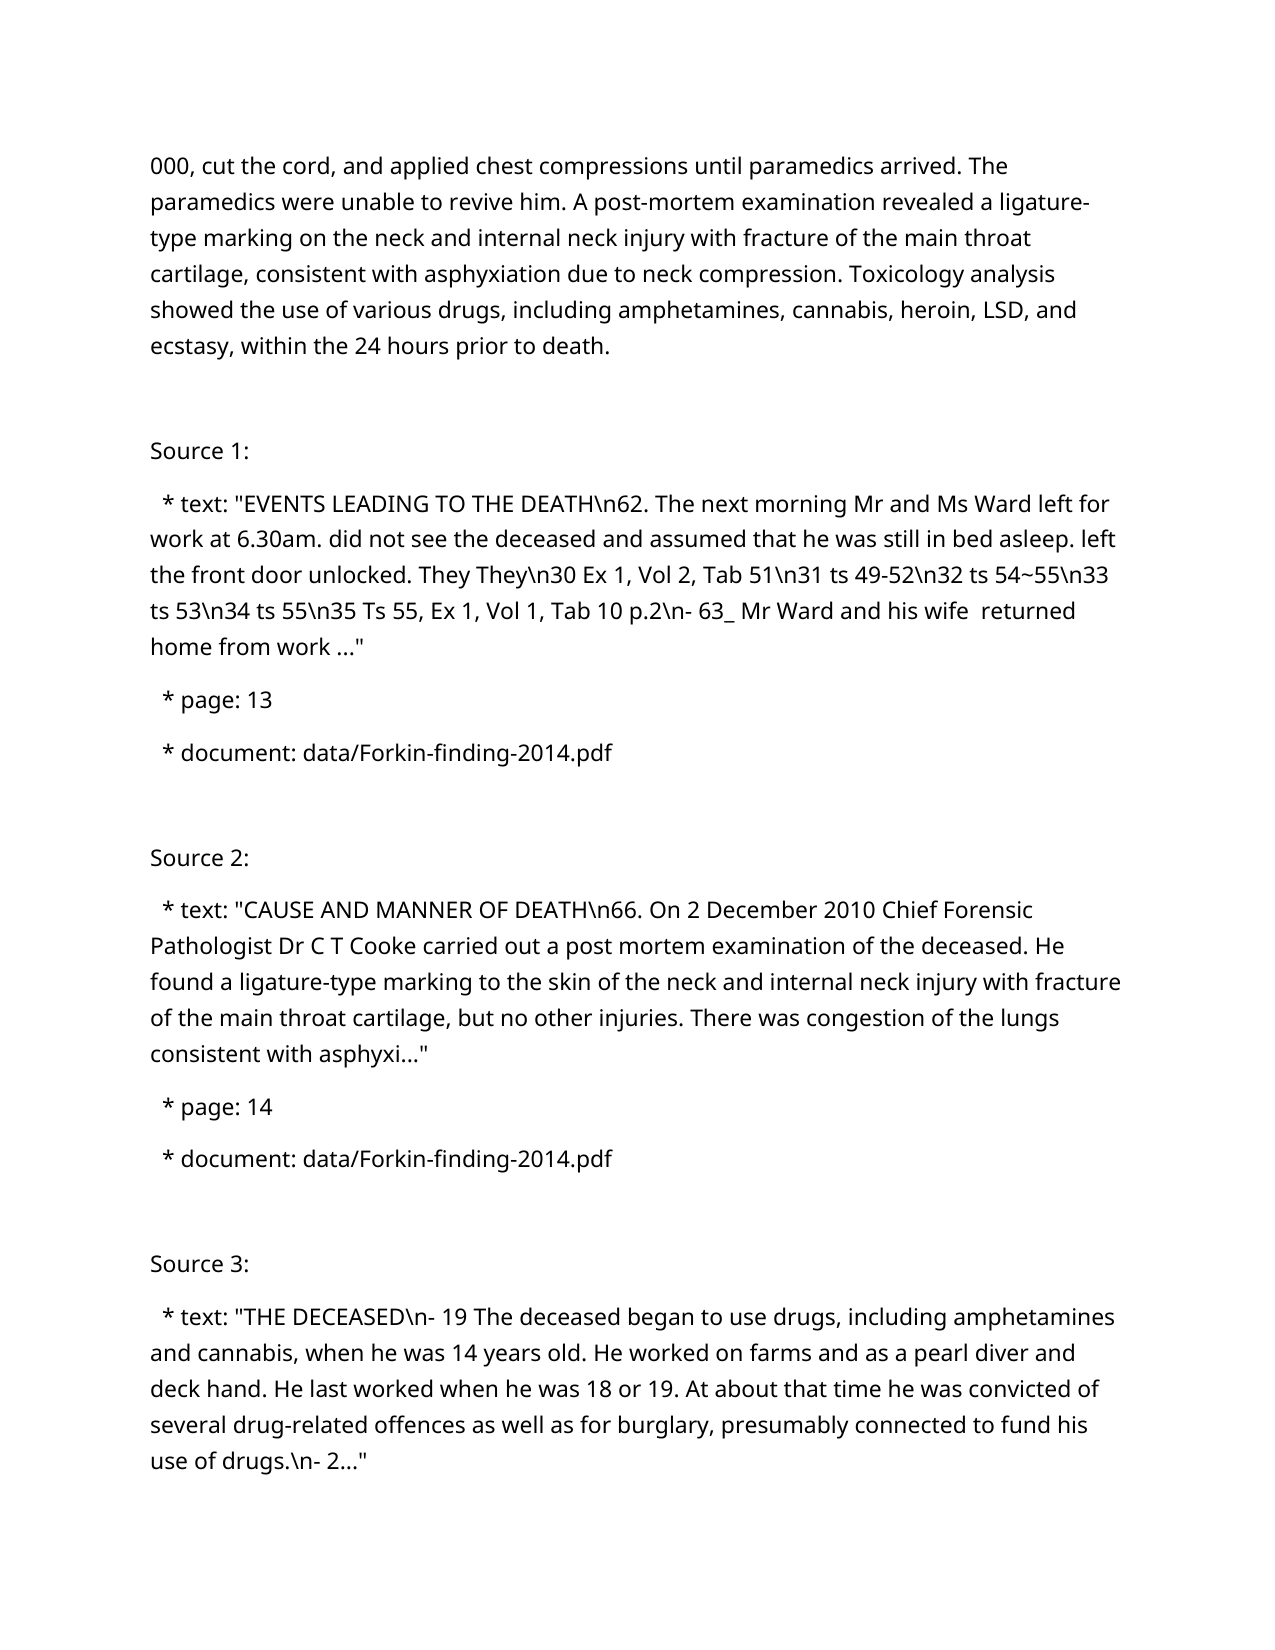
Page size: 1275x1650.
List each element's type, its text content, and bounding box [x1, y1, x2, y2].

text * document: data/Forkin-finding-2014.pdf [150, 1143, 1125, 1174]
text * text: "CAUSE AND MANNER OF DEATH\n66. On 2 December 2010 Chief Forensic Pathologist Dr C T Cooke carried out a post mortem examination of the deceased. He found a ligature-type marking to the skin of the neck and internal neck injury with fracture of the main throat cartilage, but no other injuries. There was congestion of the lungs consistent with asphyxi..." [150, 894, 1125, 1069]
text * document: data/Forkin-finding-2014.pdf [150, 736, 1125, 768]
text * text: "THE DECEASED\n- 19 The deceased began to use drugs, including amphetamines and cannabis, when he was 14 years old. He worked on farms and as a pearl diver and deck hand. He last worked when he was 18 or 19. At about that time he was convicted of several drug-related offences as well as for burglary, presumably connected to fund his use of drugs.\n- 2..." [150, 1301, 1125, 1476]
text Source 1: [150, 435, 1125, 466]
text * page: 13 [150, 684, 1125, 715]
text * text: "EVENTS LEADING TO THE DEATH\n62. The next morning Mr and Ms Ward left for work at 6.30am. did not see the deceased and assumed that he was still in bed asleep. left the front door unlocked. They They\n30 Ex 1, Vol 2, Tab 51\n31 ts 49-52\n32 ts 54~55\n33 ts 53\n34 ts 55\n35 Ts 55, Ex 1, Vol 1, Tab 10 p.2\n- 63_ Mr Ward and his wife returned home from work ..." [150, 487, 1125, 662]
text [150, 150, 1125, 361]
text Source 3: [150, 1248, 1125, 1280]
text Source 2: [150, 842, 1125, 873]
text * page: 14 [150, 1091, 1125, 1122]
